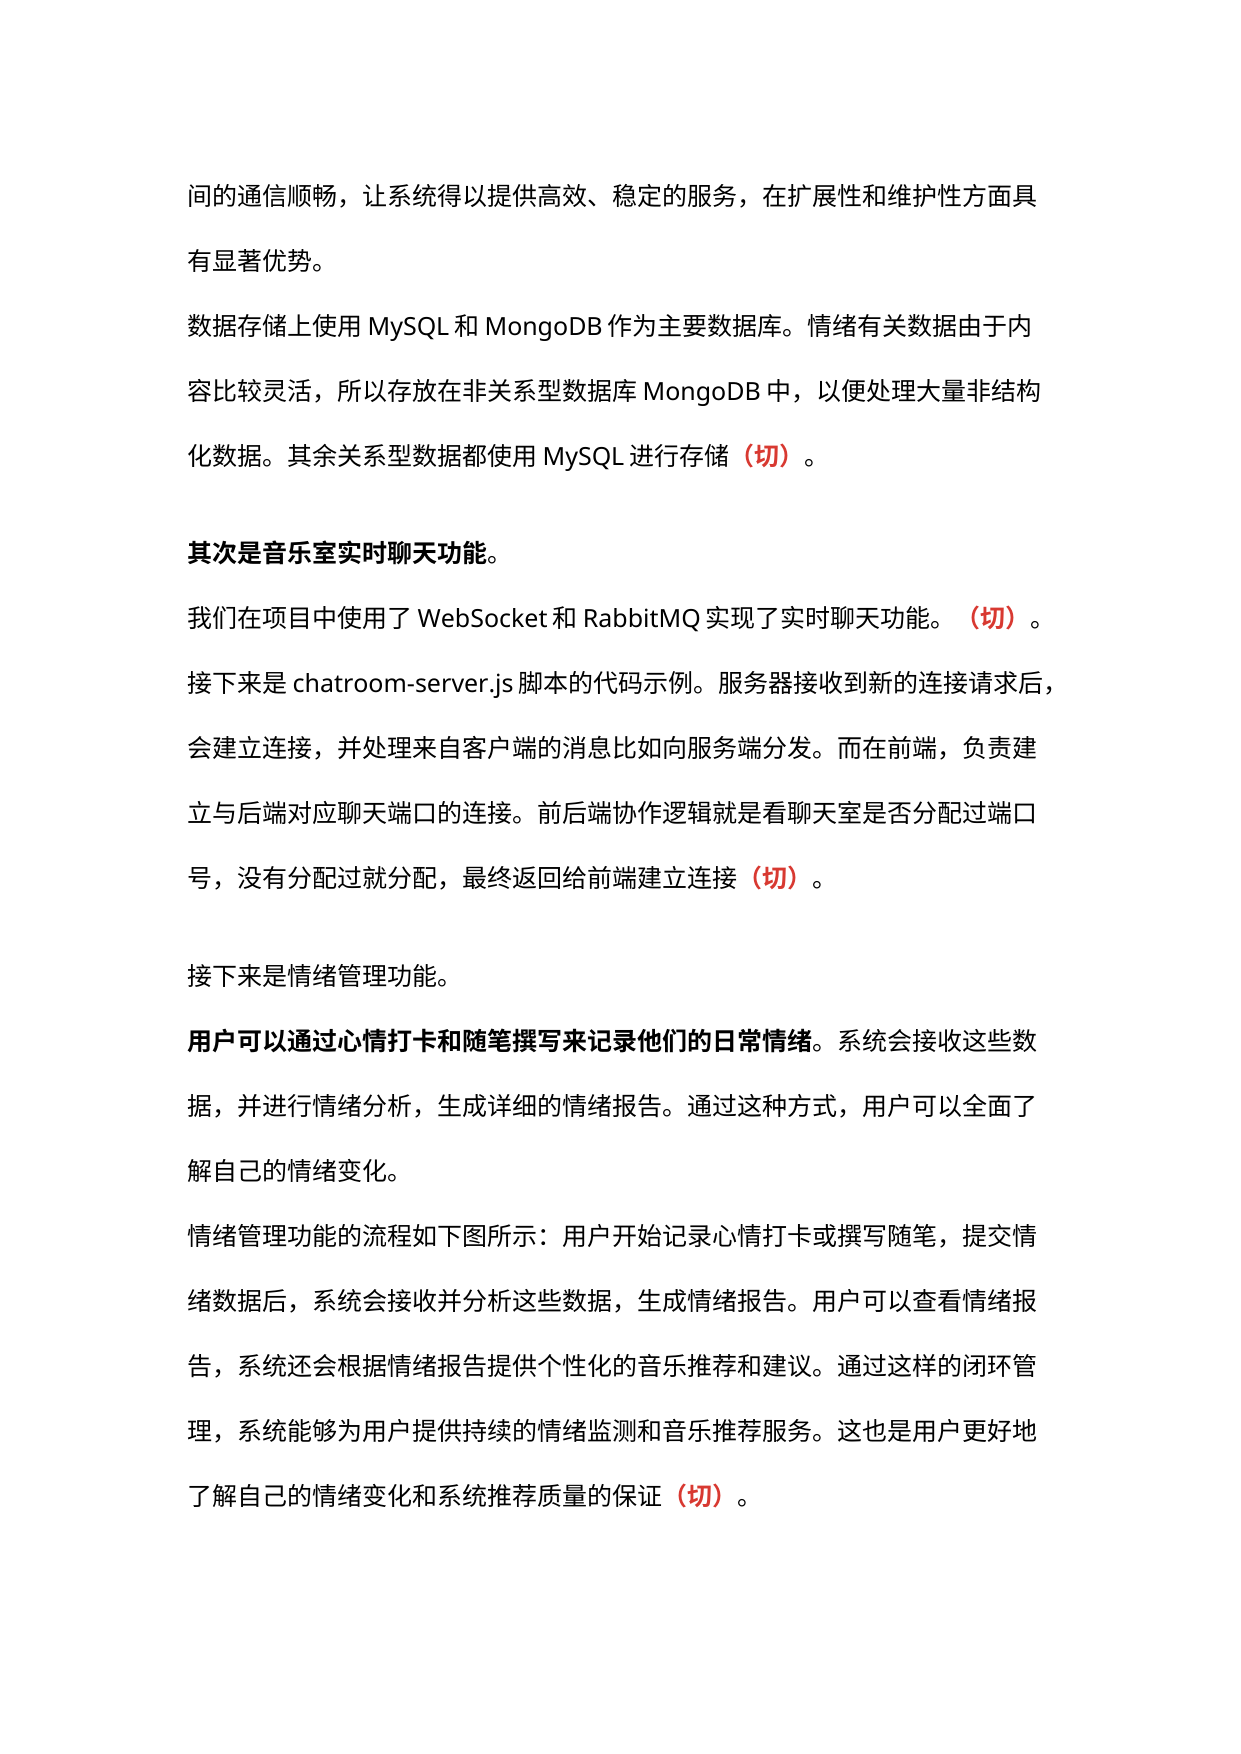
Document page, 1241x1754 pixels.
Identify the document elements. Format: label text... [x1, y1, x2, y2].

text 用户可以通过心情打卡和随笔撰写来记录他们的日常情绪。系统会接收这些数据，并进行情绪分析，生成详细的情绪报告。通过这种方式，用户可以全面了解自己的情绪变化。 [187, 1007, 1053, 1202]
text 情绪管理功能的流程如下图所示：用户开始记录心情打卡或撰写随笔，提交情绪数据后，系统会接收并分析这些数据，生成情绪报告。用户可以查看情绪报告，系统还会根据情绪报告提供个性化的音乐推荐和建议。通过这样的闭环管理，系统能够为用户提供持续的情绪监测和音乐推荐服务。这也是用户更好地了解自己的情绪变化和系统推荐质量的保证（切）。 [187, 1202, 1053, 1527]
text 数据存储上使用MySQL和MongoDB作为主要数据库。情绪有关数据由于内容比较灵活，所以存放在非关系型数据库MongoDB中，以便处理大量非结构化数据。其余关系型数据都使用MySQL进行存储（切）。 [187, 292, 1053, 487]
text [187, 162, 1053, 292]
text 其次是音乐室实时聊天功能。 [187, 519, 1053, 584]
text 我们在项目中使用了WebSocket和RabbitMQ实现了实时聊天功能。（切）。 [187, 584, 1053, 649]
text 接下来是情绪管理功能。 [187, 942, 1053, 1007]
text 接下来是chatroom-server.js脚本的代码示例。服务器接收到新的连接请求后，会建立连接，并处理来自客户端的消息比如向服务端分发。而在前端，负责建立与后端对应聊天端口的连接。前后端协作逻辑就是看聊天室是否分配过端口号，没有分配过就分配，最终返回给前端建立连接（切）。 [187, 649, 1053, 909]
